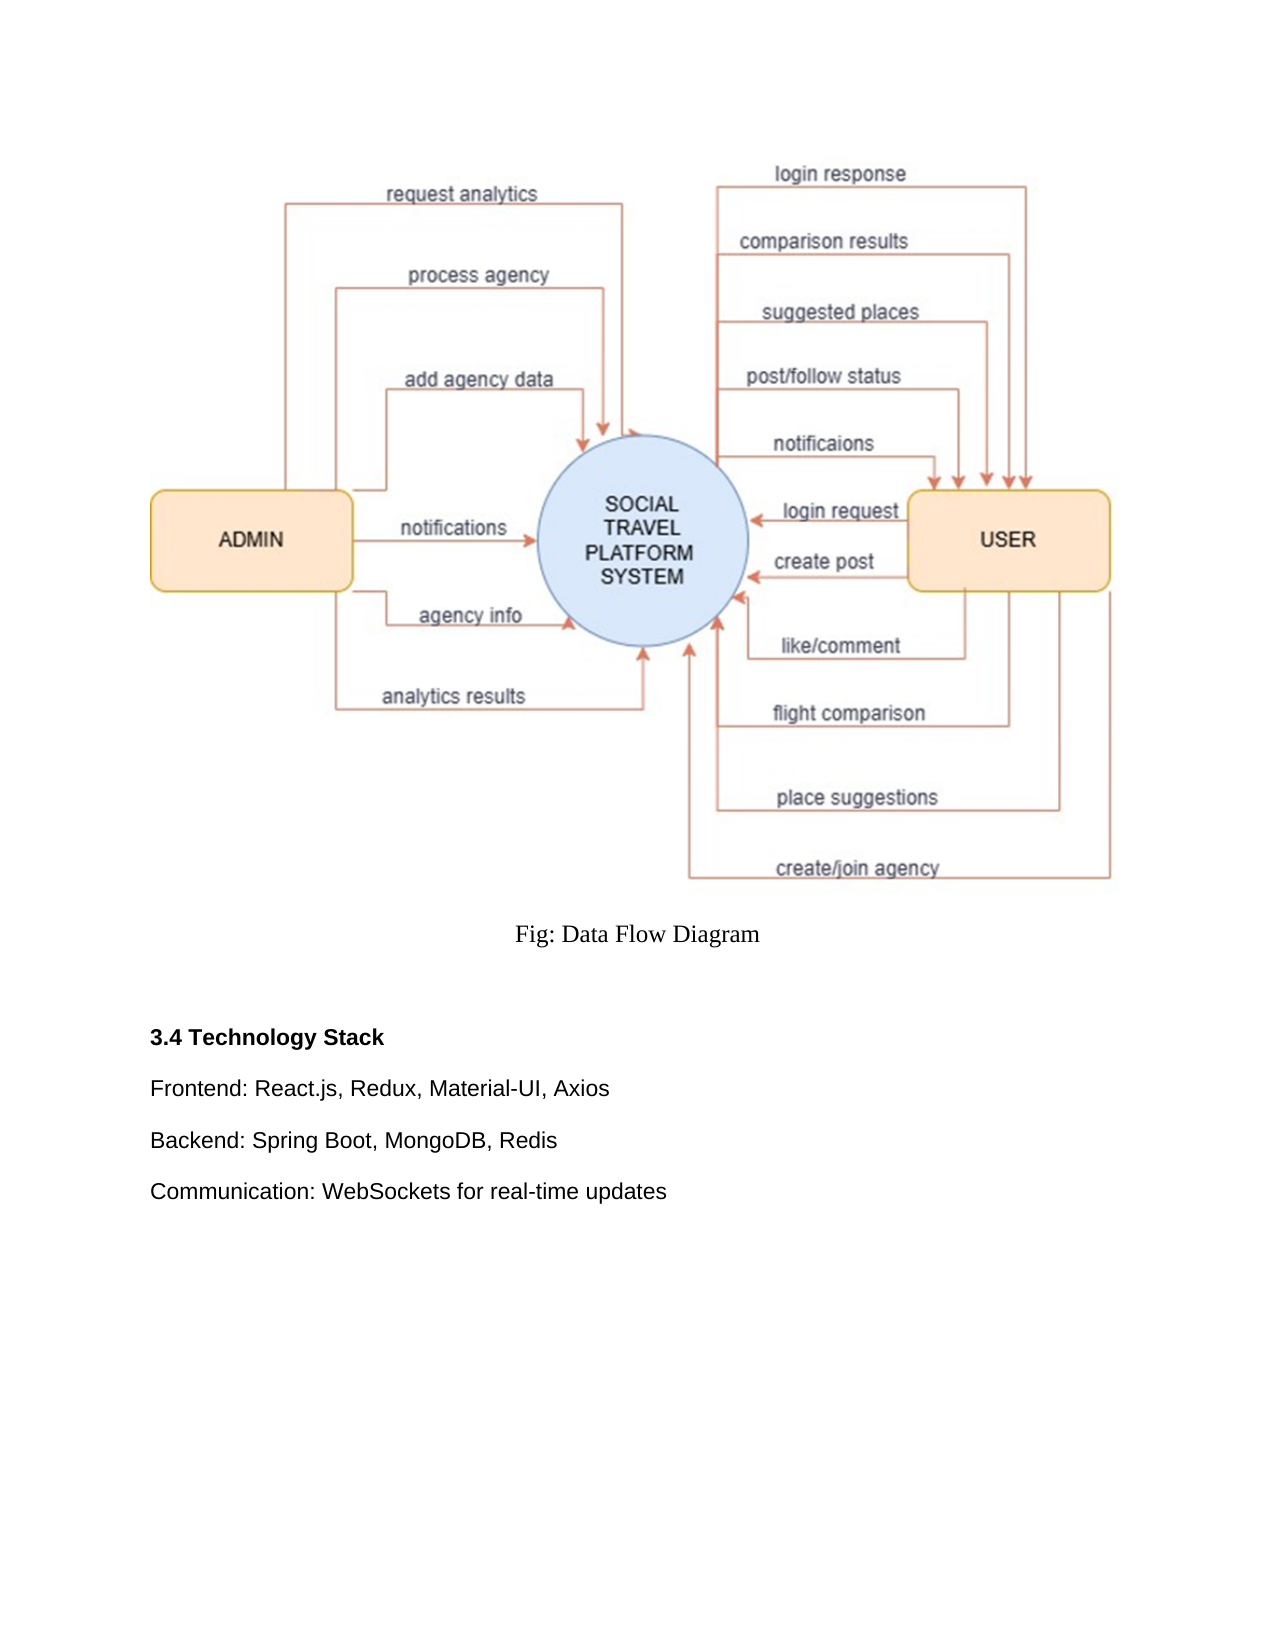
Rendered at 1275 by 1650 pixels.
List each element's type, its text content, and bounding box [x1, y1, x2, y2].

text Fig: Data Flow Diagram [150, 919, 1125, 947]
text 3.4 Technology Stack [150, 1024, 1125, 1050]
text Backend: Spring Boot, MongoDB, Redis [150, 1127, 1125, 1153]
text Frontend: React.js, Redux, Material-UI, Axios [150, 1075, 1125, 1102]
text Communication: WebSockets for real-time updates [150, 1178, 1125, 1204]
picture [150, 150, 1125, 894]
